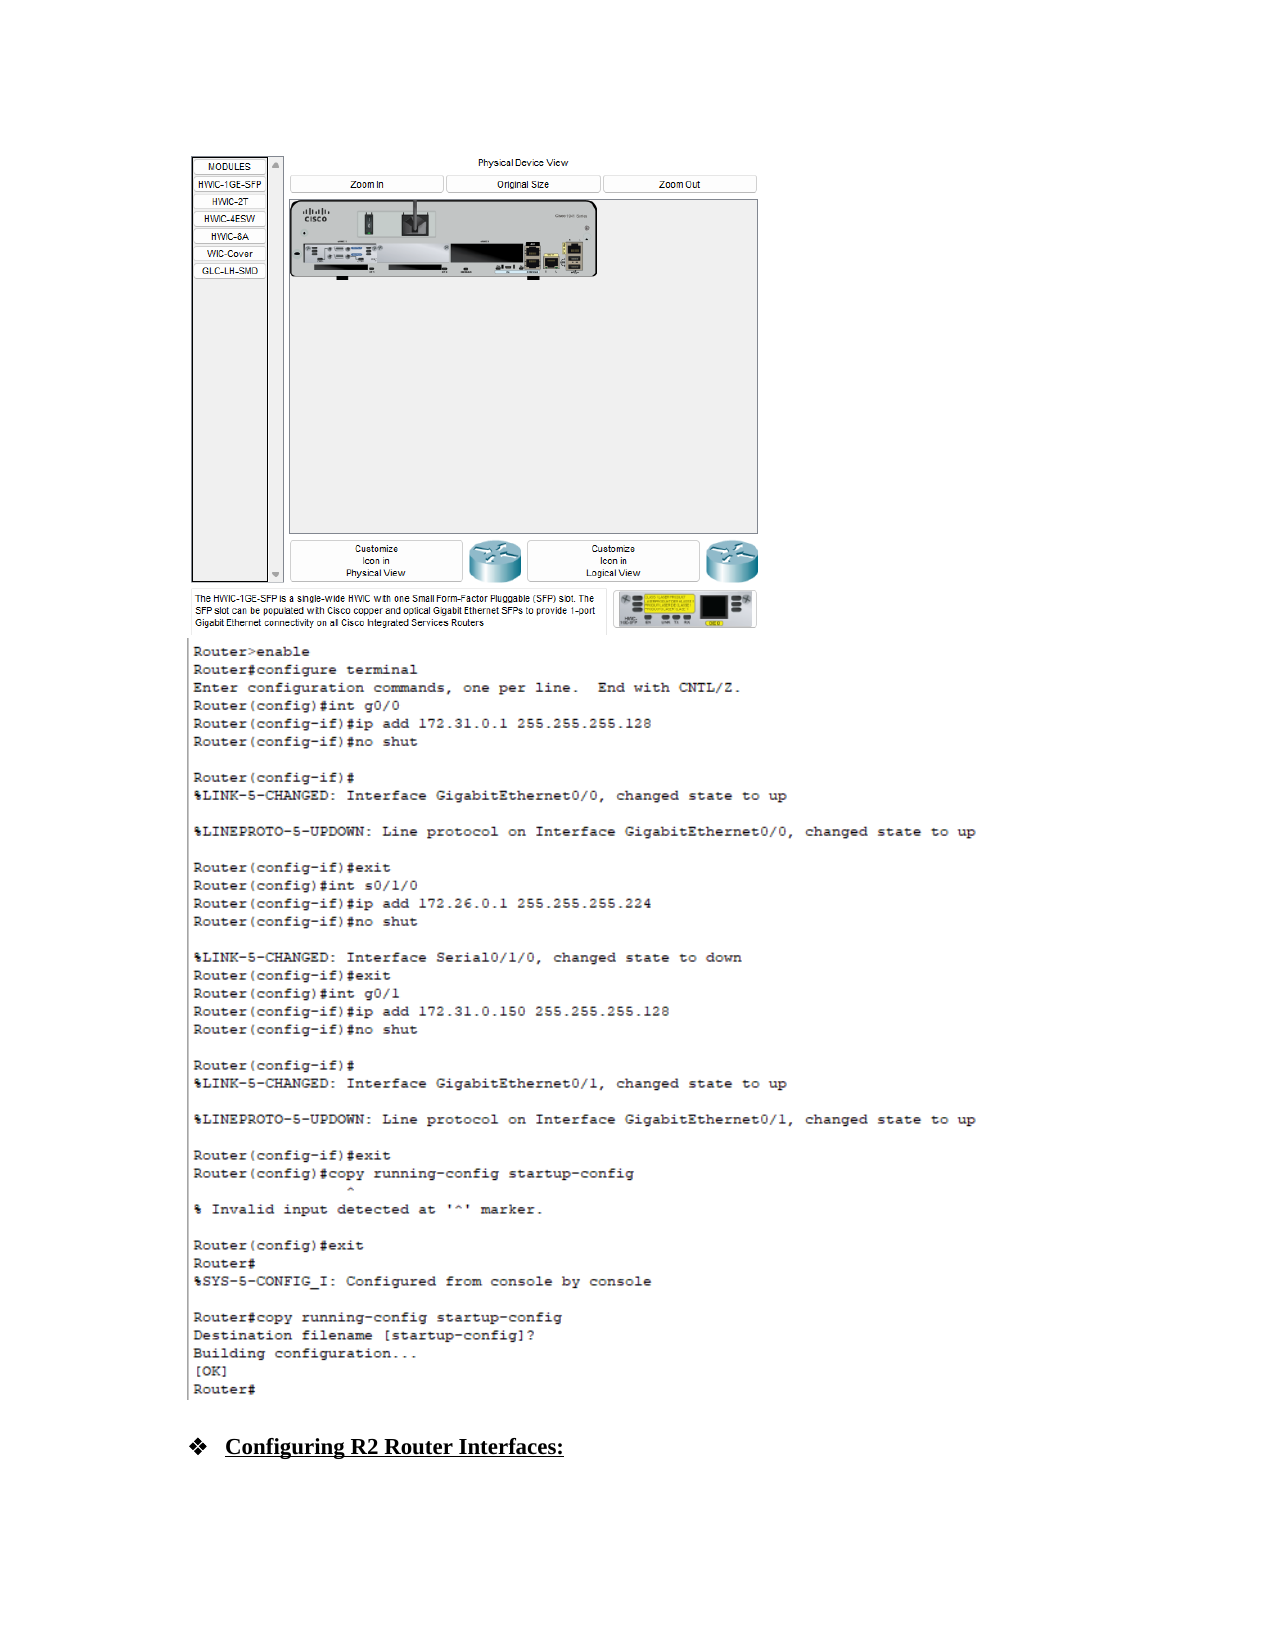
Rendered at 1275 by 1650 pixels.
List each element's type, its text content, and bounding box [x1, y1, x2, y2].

picture [187, 150, 762, 635]
list Configuring R2 Router Interfaces: [187, 1433, 1125, 1459]
picture [187, 638, 1013, 1400]
